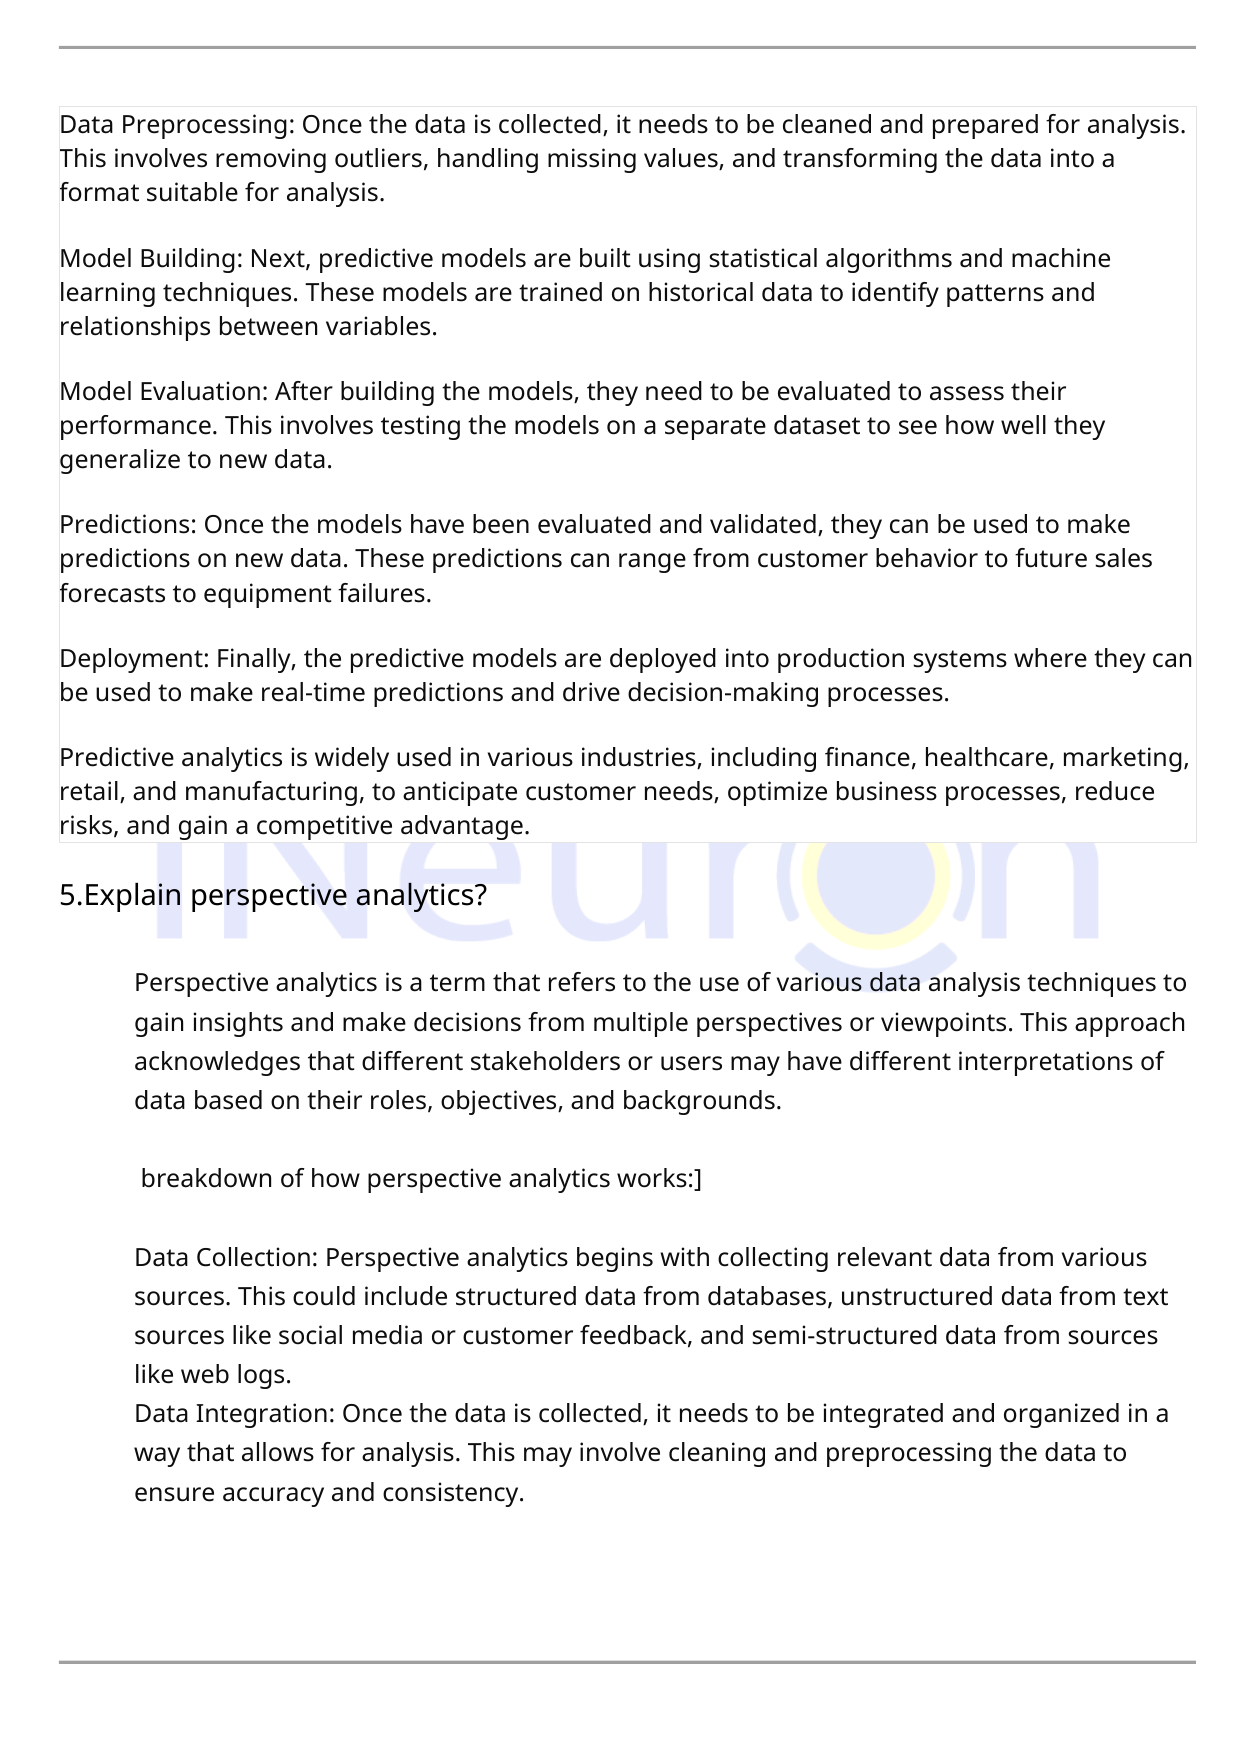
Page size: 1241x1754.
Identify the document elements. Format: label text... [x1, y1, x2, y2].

text Model Building: Next, predictive models are built using statistical algorithms and machine learning techniques. These models are trained on historical data to identify patterns and relationships between variables. [60, 240, 1196, 342]
text Perspective analytics is a term that refers to the use of various data analysis techniques to gain insights and make decisions from multiple perspectives or viewpoints. This approach acknowledges that different stakeholders or users may have different interpretations of data based on their roles, objectives, and backgrounds. [134, 965, 1196, 1117]
text breakdown of how perspective analytics works:] [134, 1161, 1196, 1195]
text Deployment: Finally, the predictive models are deployed into production systems where they can be used to make real-time predictions and drive decision-making processes. [60, 640, 1196, 709]
text Data Integration: Once the data is collected, it needs to be integrated and organized in a way that allows for analysis. This may involve cleaning and preprocessing the data to ensure accuracy and consistency. [134, 1396, 1196, 1508]
text Data Collection: Perspective analytics begins with collecting relevant data from various sources. This could include structured data from databases, unstructured data from text sources like social media or customer feedback, and semi-structured data from sources like web logs. [134, 1239, 1196, 1391]
text Predictive analytics is widely used in various industries, including finance, healthcare, marketing, retail, and manufacturing, to anticipate customer needs, optimize business processes, reduce risks, and gain a competitive advantage. [60, 739, 1196, 842]
text Data Preprocessing: Once the data is collected, it needs to be cleaned and prepared for analysis. This involves removing outliers, handling missing values, and transforming the data into a format suitable for analysis. [60, 107, 1196, 209]
text 5.Explain perspective analytics? [59, 874, 1196, 913]
text Predictions: Once the models have been evaluated and validated, they can be used to make predictions on new data. These predictions can range from customer behavior to future sales forecasts to equipment failures. [60, 507, 1196, 609]
text Model Evaluation: After building the models, they need to be evaluated to assess their performance. This involves testing the models on a separate dataset to see how well they generalize to new data. [60, 373, 1196, 476]
